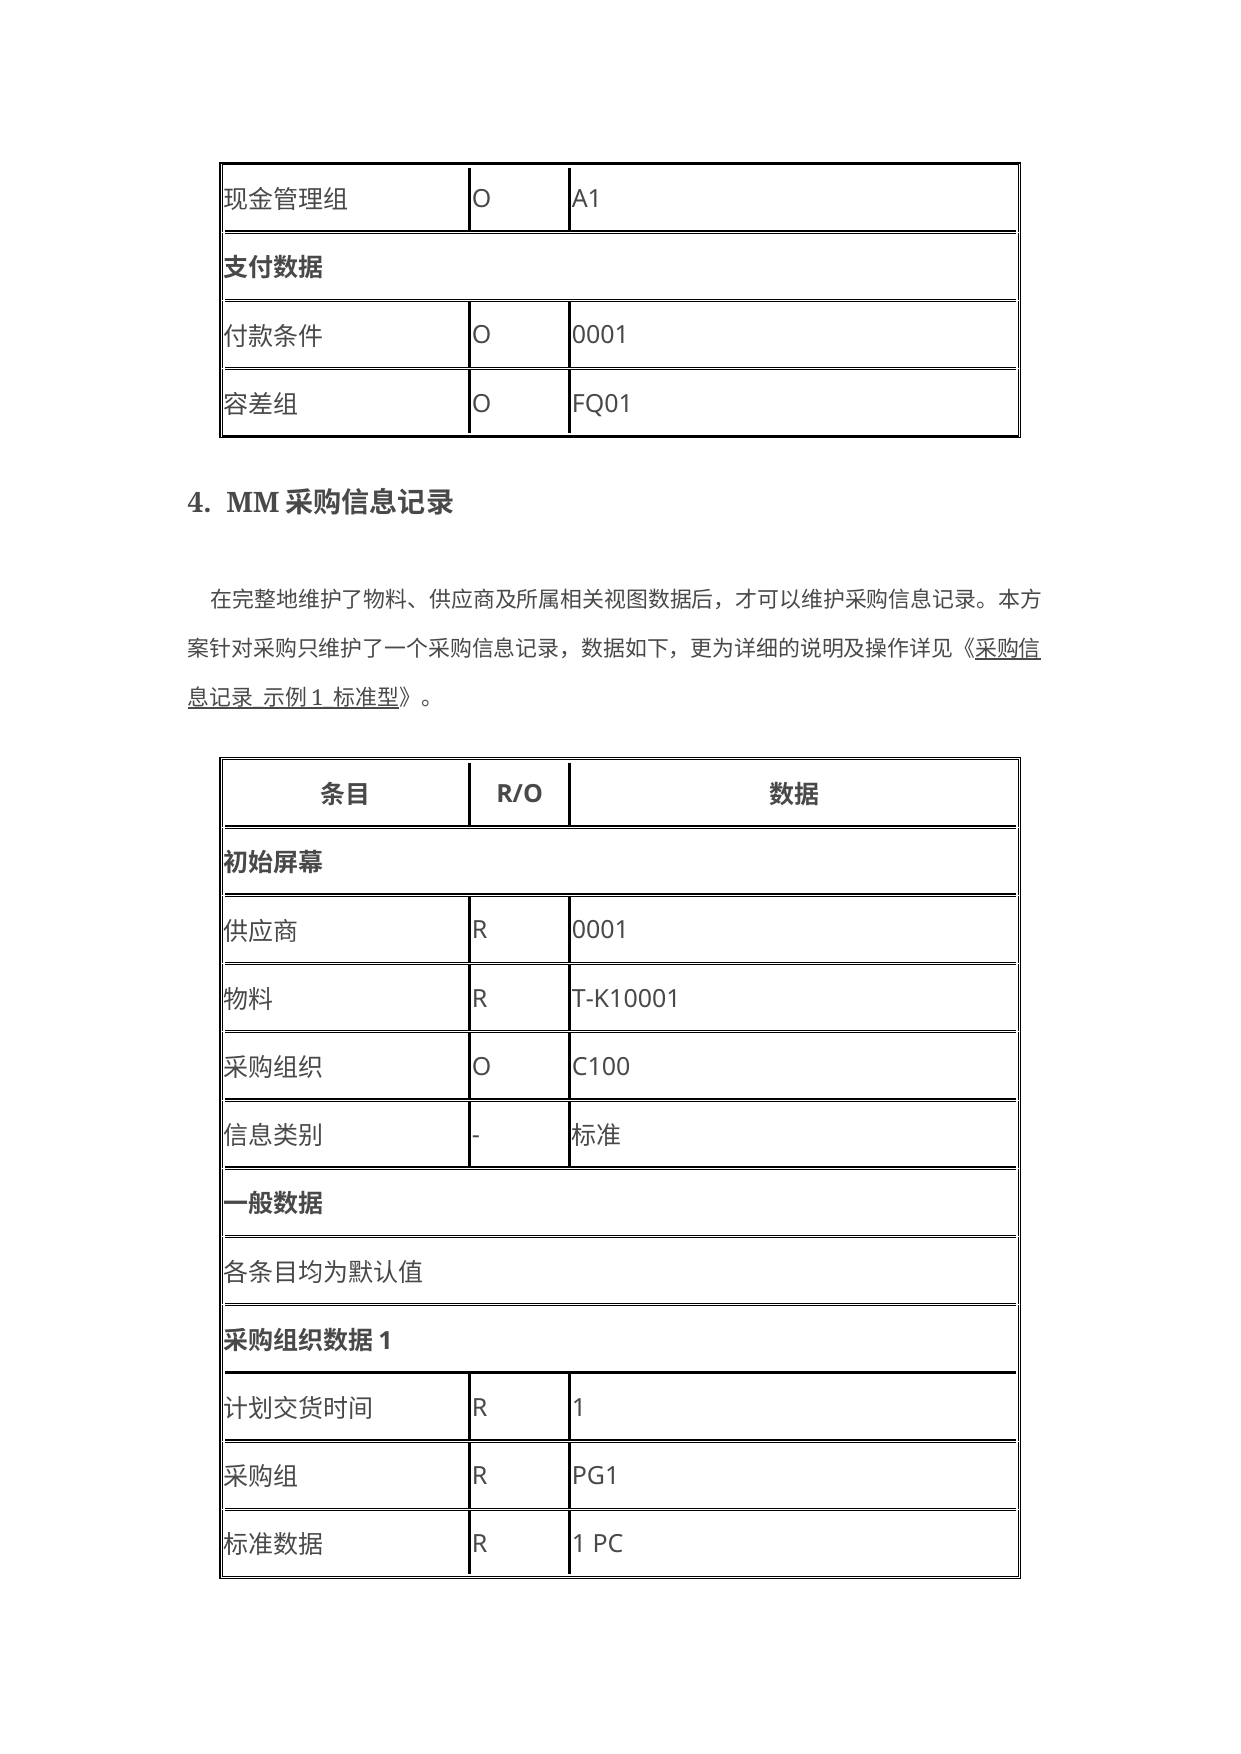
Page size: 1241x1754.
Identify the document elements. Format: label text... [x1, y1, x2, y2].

table_cell 付款条件 [223, 299, 468, 367]
table_cell O [471, 302, 568, 367]
table_cell 标准数据 [223, 1508, 469, 1576]
table_cell 供应商 [223, 893, 468, 962]
table_cell 各条目均为默认值 [223, 1235, 1018, 1303]
text 在完整地维护了物料、供应商及所属相关视图数据后，才可以维护采购信息记录。本方案针对采购只维护了一个采购信息记录，数据如下，更为详细的说明及操作详见《采购信息记录_示例1_标准型》。 [187, 582, 1053, 712]
table_cell 标准 [571, 1098, 1018, 1166]
table_cell 1 PC [569, 1508, 1018, 1576]
table_header 条目 [223, 760, 469, 825]
table_cell O [469, 370, 569, 435]
table_cell C100 [569, 1030, 1019, 1098]
table_cell 容差组 [221, 367, 469, 435]
table_cell 物料 [221, 962, 469, 1030]
table_cell 现金管理组 [223, 165, 469, 230]
table_cell O [469, 165, 569, 230]
table_header 数据 [569, 760, 1018, 825]
table_cell FQ01 [569, 367, 1019, 435]
table_cell 采购组织数据1 [221, 1303, 1019, 1371]
table_cell R [471, 897, 568, 962]
table_cell 初始屏幕 [223, 825, 1018, 893]
table_cell 采购组织 [221, 1030, 469, 1098]
table_cell T-K10001 [569, 962, 1019, 1030]
table_cell R [469, 1511, 569, 1576]
table_cell 1 [571, 1371, 1018, 1439]
table_cell 计划交货时间 [223, 1371, 468, 1439]
table_cell PG1 [571, 1439, 1018, 1507]
table_header R/O [469, 760, 569, 825]
table_cell O [471, 1033, 568, 1098]
text 4. MM采购信息记录 [187, 467, 1053, 532]
table_cell R [471, 965, 568, 1030]
table_cell 信息类别 [223, 1098, 468, 1166]
table_cell 0001 [571, 893, 1018, 962]
table_cell 0001 [571, 299, 1018, 367]
table_cell 一般数据 [223, 1166, 1018, 1234]
table_cell 支付数据 [223, 230, 1018, 298]
table_cell 采购组 [223, 1439, 468, 1507]
table_cell - [471, 1102, 568, 1166]
table_cell R [471, 1443, 568, 1507]
table_cell R [471, 1374, 568, 1439]
table_cell A1 [569, 165, 1018, 230]
